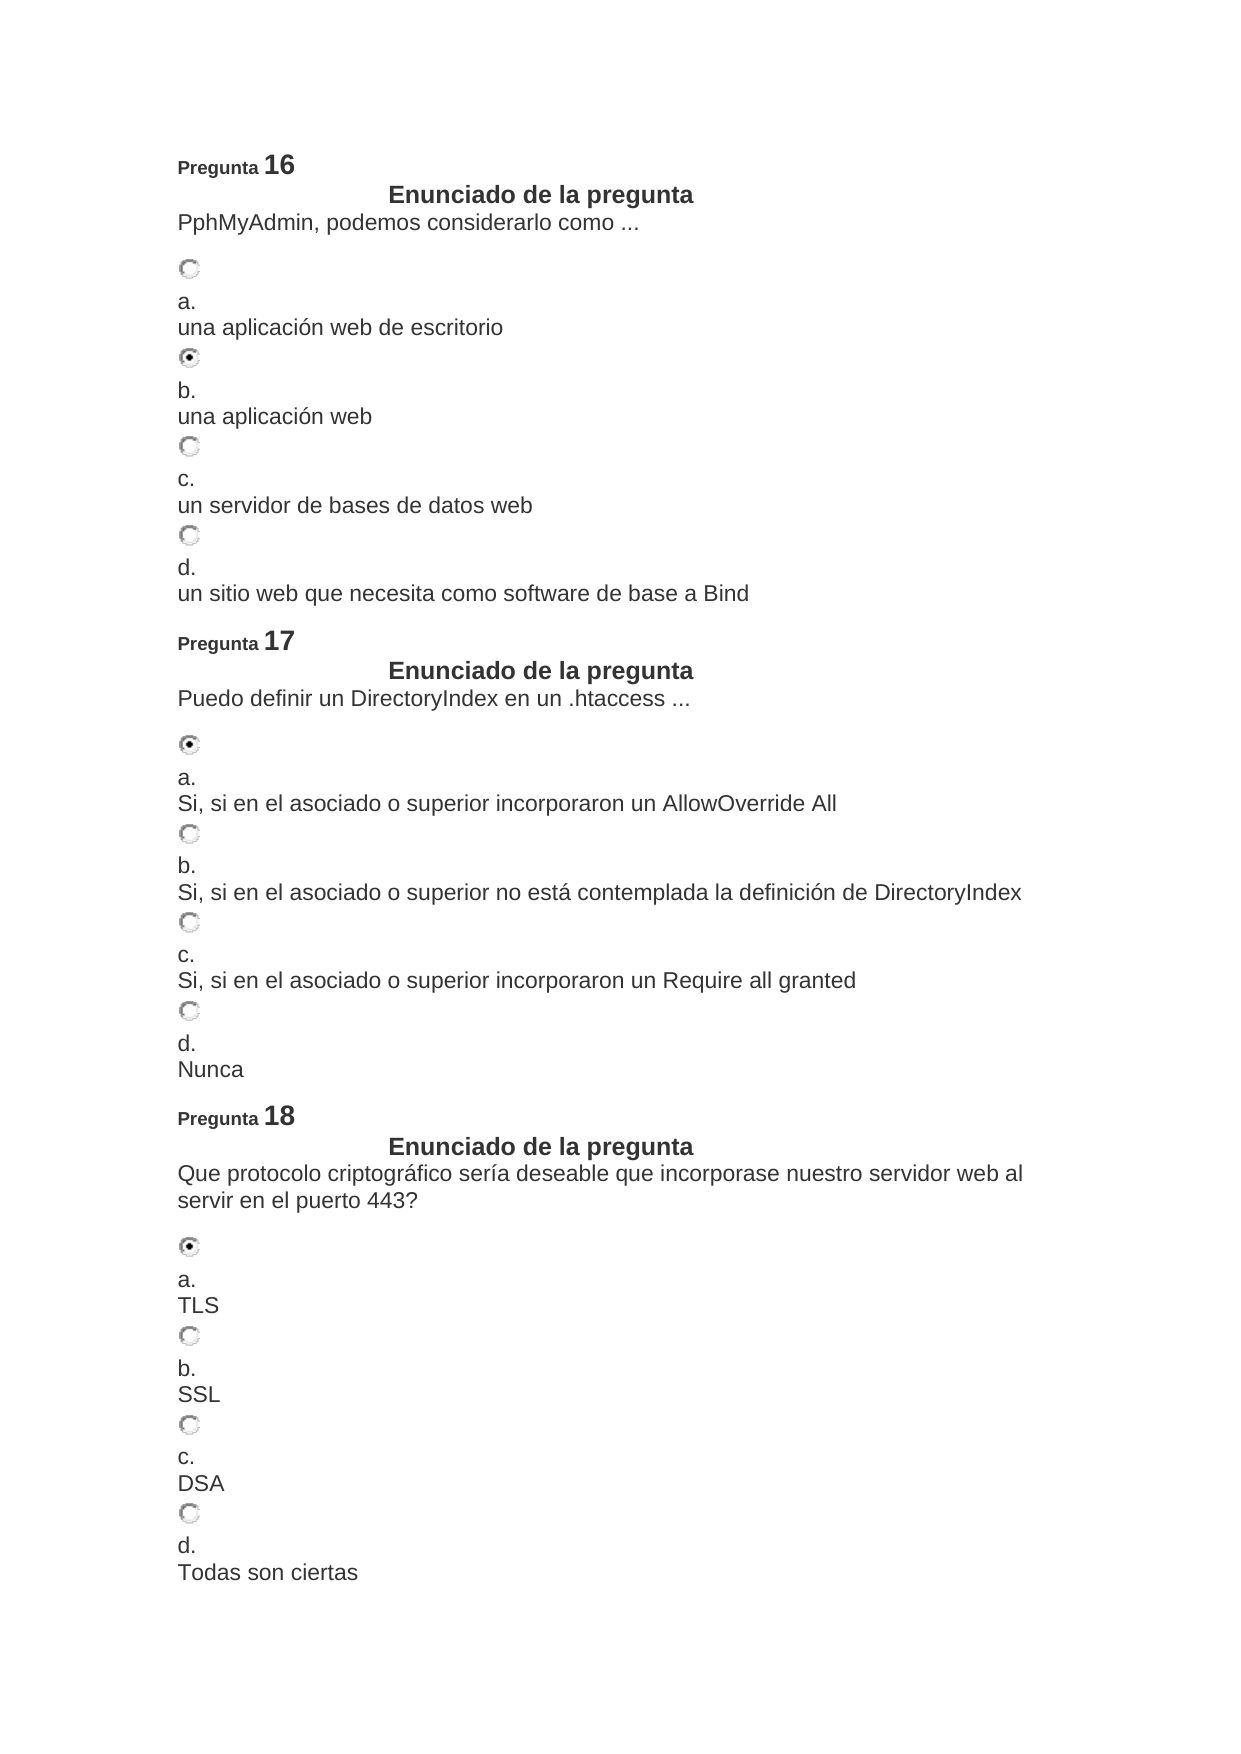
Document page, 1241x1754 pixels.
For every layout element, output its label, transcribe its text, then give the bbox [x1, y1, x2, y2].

text d. [177, 1030, 1063, 1056]
text a. [177, 764, 1063, 790]
text Enunciado de la pregunta [388, 656, 1064, 684]
text SSL [177, 1381, 1063, 1407]
text c. [177, 465, 1063, 492]
text Pregunta 17 [177, 623, 1063, 656]
text a. [177, 288, 1063, 314]
text TLS [177, 1292, 1063, 1318]
text d. [177, 1532, 1063, 1558]
text Si, si en el asociado o superior no está contemplada la definición de DirectoryIndex [177, 879, 1063, 905]
text una aplicación web de escritorio [177, 314, 1063, 341]
text Nunca [177, 1056, 1063, 1083]
text c. [177, 941, 1063, 967]
text DSA [177, 1470, 1063, 1496]
text b. [177, 377, 1063, 403]
text a. [177, 1266, 1063, 1292]
text Pregunta 16 [177, 148, 1063, 180]
text Pregunta 18 [177, 1099, 1063, 1132]
text PphMyAdmin, podemos considerarlo como ... [177, 209, 1063, 235]
text b. [177, 1354, 1063, 1381]
text Enunciado de la pregunta [388, 180, 1064, 209]
text b. [177, 852, 1063, 879]
text Todas son ciertas [177, 1558, 1063, 1585]
text una aplicación web [177, 403, 1063, 429]
text c. [177, 1443, 1063, 1470]
text Puedo definir un DirectoryIndex en un .htaccess ... [177, 684, 1063, 711]
text un sitio web que necesita como software de base a Bind [177, 580, 1063, 607]
text d. [177, 554, 1063, 580]
text Si, si en el asociado o superior incorporaron un AllowOverride All [177, 790, 1063, 816]
text Que protocolo criptográfico sería deseable que incorporase nuestro servidor web al servir en el puerto 443? [177, 1160, 1063, 1213]
text Si, si en el asociado o superior incorporaron un Require all granted [177, 967, 1063, 994]
text Enunciado de la pregunta [388, 1132, 1064, 1160]
text un servidor de bases de datos web [177, 492, 1063, 518]
